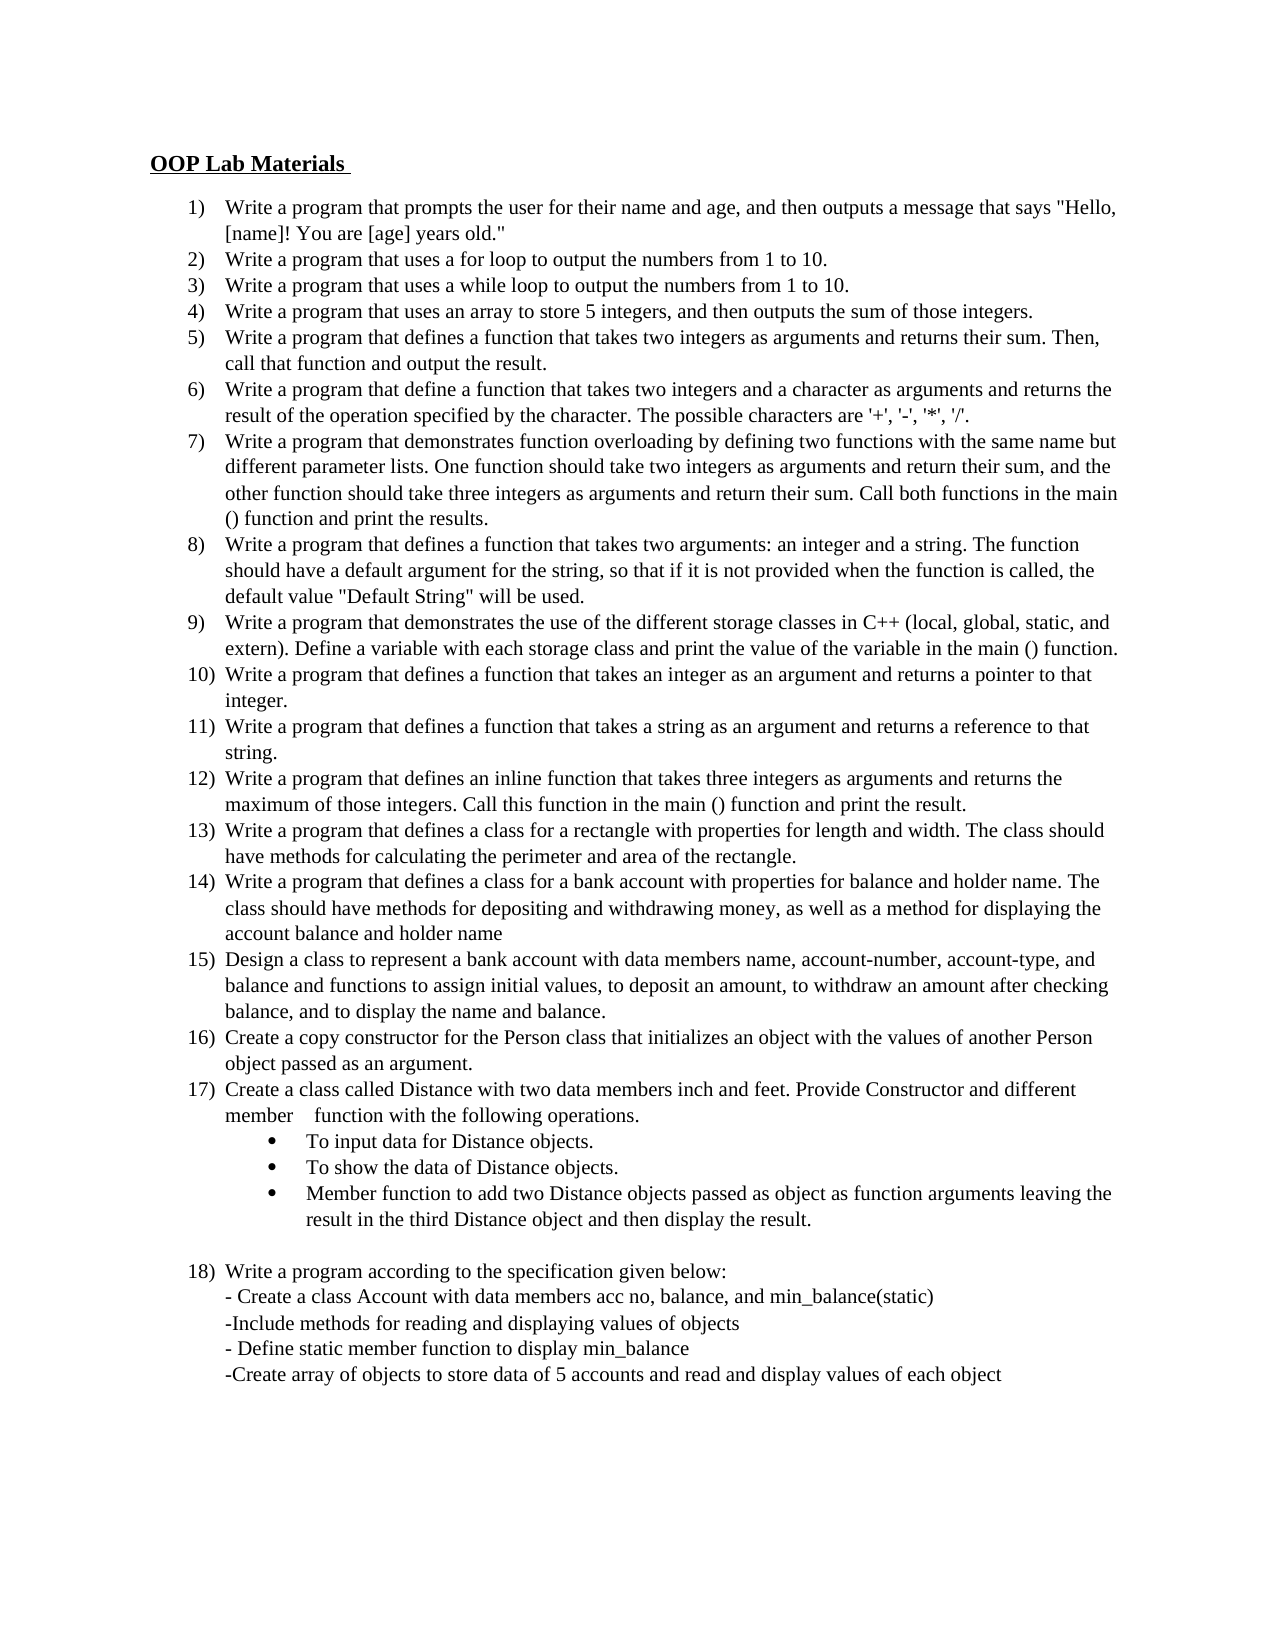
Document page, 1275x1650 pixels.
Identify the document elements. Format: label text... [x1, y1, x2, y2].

list Create a copy constructor for the Person class that initializes an object with the values of another Person object passed as an argument. [187, 1025, 1125, 1075]
list Member function to add two Distance objects passed as object as function arguments leaving the result in the third Distance object and then display the result. [268, 1181, 1125, 1231]
list Write a program that uses a while loop to output the numbers from 1 to 10. [187, 273, 1125, 297]
list Create a class called Distance with two data members inch and feet. Provide Constructor and different member function with the following operations. [187, 1077, 1125, 1127]
list Write a program that uses an array to store 5 integers, and then outputs the sum of those integers. [187, 299, 1125, 323]
list Write a program that defines a function that takes two arguments: an integer and a string. The function should have a default argument for the string, so that if it is not provided when the function is called, the default value "Default String" will be used. [187, 532, 1125, 608]
list -Create array of objects to store data of 5 accounts and read and display values of each object [225, 1362, 1125, 1386]
list - Define static member function to display min_balance [225, 1336, 1125, 1360]
list Write a program according to the specification given below: [187, 1258, 1125, 1283]
list Write a program that defines a function that takes a string as an argument and returns a reference to that string. [187, 714, 1125, 764]
list To input data for Distance objects. [268, 1129, 1125, 1153]
list -Include methods for reading and displaying values of objects [225, 1310, 1125, 1334]
list Write a program that demonstrates the use of the different storage classes in C++ (local, global, static, and extern). Define a variable with each storage class and print the value of the variable in the main () function. [187, 610, 1125, 660]
list Write a program that defines a function that takes an integer as an argument and returns a pointer to that integer. [187, 662, 1125, 712]
list Write a program that prompts the user for their name and age, and then outputs a message that says "Hello, [name]! You are [age] years old." [187, 195, 1125, 245]
list Write a program that define a function that takes two integers and a character as arguments and returns the result of the operation specified by the character. The possible characters are '+', '-', '*', '/'. [187, 377, 1125, 427]
list Write a program that defines an inline function that takes three integers as arguments and returns the maximum of those integers. Call this function in the main () function and print the result. [187, 766, 1125, 816]
list Write a program that defines a function that takes two integers as arguments and returns their sum. Then, call that function and output the result. [187, 325, 1125, 375]
list - Create a class Account with data members acc no, balance, and min_balance(static) [225, 1284, 1125, 1308]
list To show the data of Distance objects. [268, 1155, 1125, 1179]
list Design a class to represent a bank account with data members name, account-number, account-type, and balance and functions to assign initial values, to deposit an amount, to withdraw an amount after checking balance, and to display the name and balance. [187, 947, 1125, 1023]
list Write a program that defines a class for a bank account with properties for balance and holder name. The class should have methods for depositing and withdrawing money, as well as a method for displaying the account balance and holder name [187, 869, 1125, 945]
list Write a program that demonstrates function overloading by defining two functions with the same name but different parameter lists. One function should take two integers as arguments and return their sum, and the other function should take three integers as arguments and return their sum. Call both functions in the main () function and print the results. [187, 428, 1125, 530]
list Write a program that uses a for loop to output the numbers from 1 to 10. [187, 247, 1125, 271]
list Write a program that defines a class for a rectangle with properties for length and width. The class should have methods for calculating the perimeter and area of the rectangle. [187, 818, 1125, 868]
text OOP Lab Materials [150, 150, 1125, 176]
